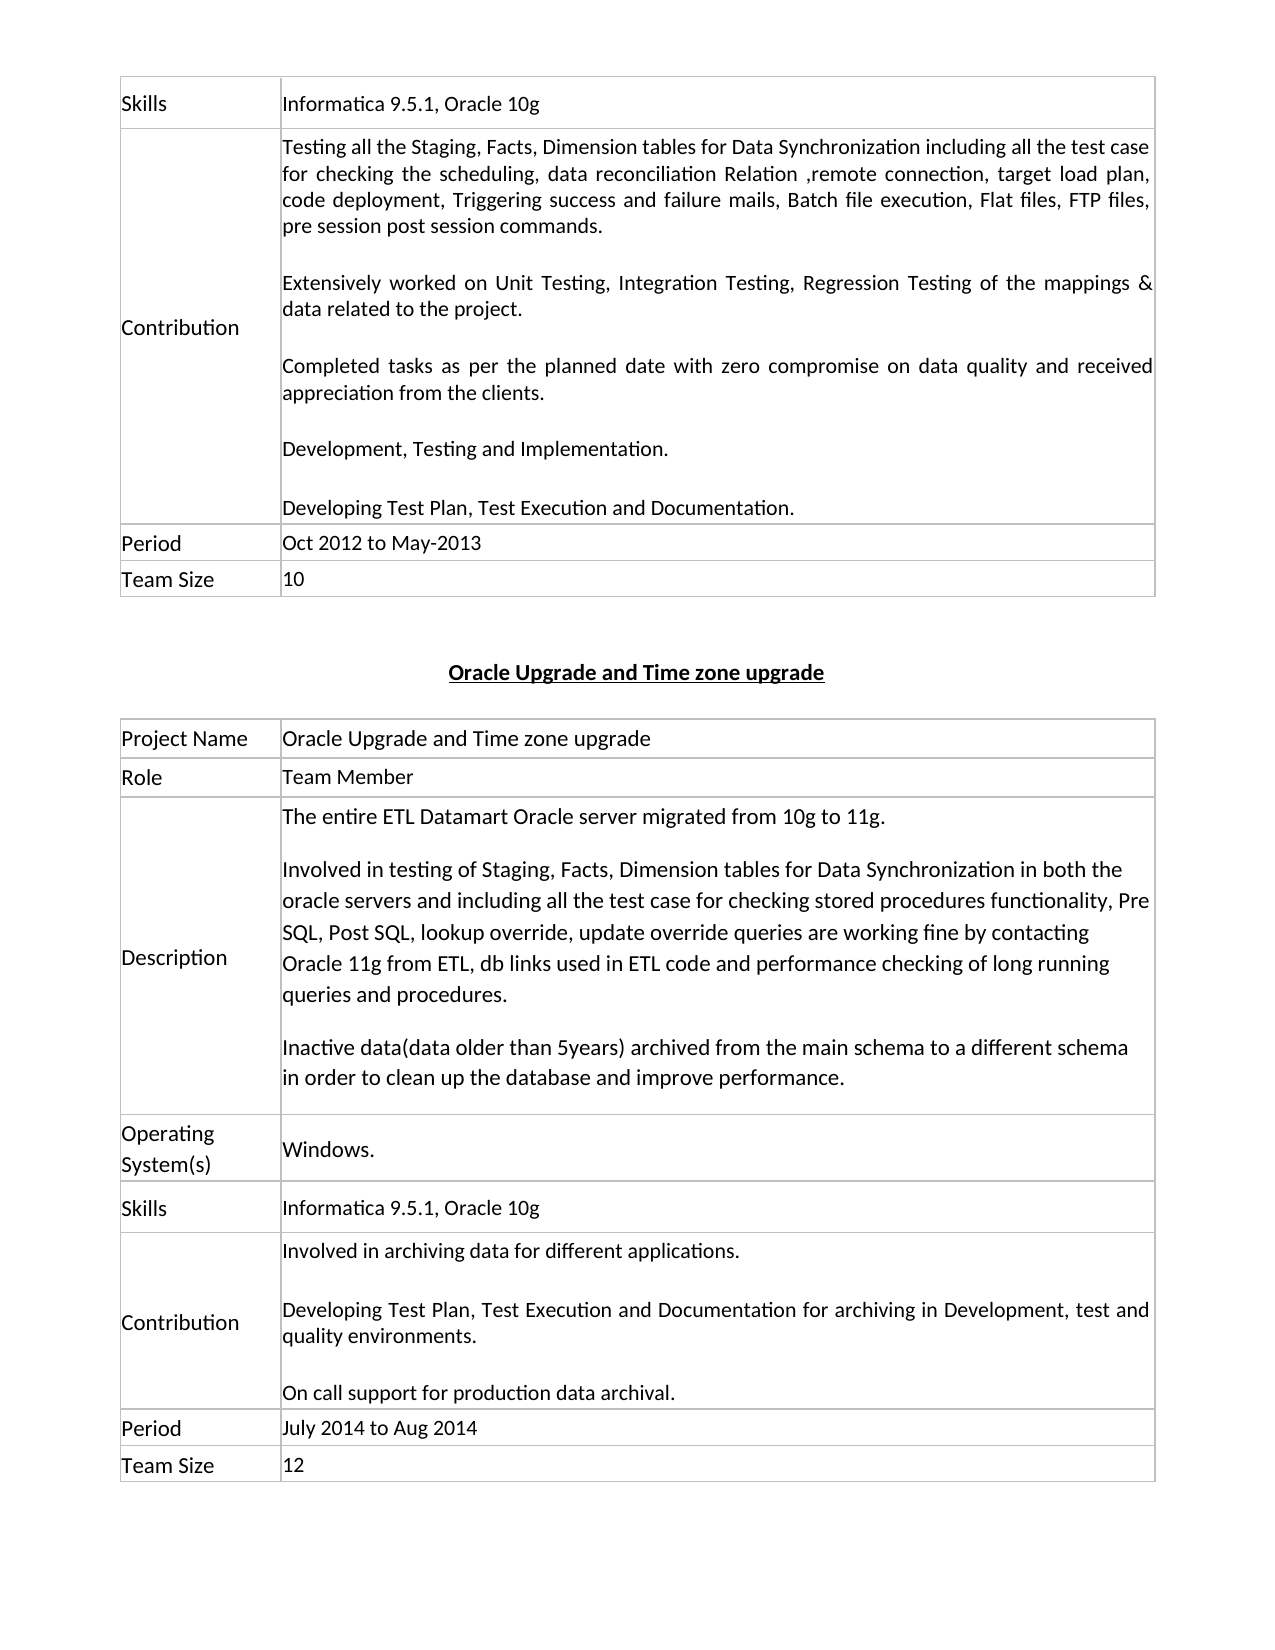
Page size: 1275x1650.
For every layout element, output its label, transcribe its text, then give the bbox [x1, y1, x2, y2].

table_cell Team Size [121, 561, 280, 596]
table_header Project Name [121, 720, 280, 757]
table_cell 10 [282, 561, 1154, 596]
table_cell Windows. [282, 1115, 1154, 1180]
table_cell Period [121, 525, 280, 559]
table_cell Involved in archiving data for different applications. Developing Test Plan, Test Execution and Documentation for archiving in Development, test and quality environments. On call support for production data archival. [282, 1233, 1154, 1408]
table_cell Description [121, 798, 280, 1113]
table_cell Team Member [282, 759, 1154, 796]
table_cell Contribution [121, 1233, 280, 1408]
subtitle Oracle Upgrade and Time zone upgrade [75, 658, 1198, 686]
table_cell Operating System(s) [121, 1115, 280, 1180]
table_cell The entire ETL Datamart Oracle server migrated from 10g to 11g. Involved in testing of Staging, Facts, Dimension tables for Data Synchronization in both the oracle servers and including all the test case for checking stored procedures functionality, Pre SQL, Post SQL, lookup override, update override queries are working fine by contacting Oracle 11g from ETL, db links used in ETL code and performance checking of long running queries and procedures. Inactive data(data older than 5years) archived from the main schema to a different schema in order to clean up the database and improve performance. [282, 798, 1154, 1113]
table_cell Contribution [121, 129, 280, 523]
table_cell Skills [121, 77, 281, 127]
table_cell Skills [121, 1182, 280, 1231]
table_cell Informatica 9.5.1, Oracle 10g [282, 1182, 1154, 1231]
table_cell Testing all the Staging, Facts, Dimension tables for Data Synchronization including all the test case for checking the scheduling, data reconciliation Relation ,remote connection, target load plan, code deployment, Triggering success and failure mails, Batch file execution, Flat files, FTP files, pre session post session commands. Extensively worked on Unit Testing, Integration Testing, Regression Testing of the mappings & data related to the project. Completed tasks as per the planned date with zero compromise on data quality and received appreciation from the clients. Development, Testing and Implementation. Developing Test Plan, Test Execution and Documentation. [282, 129, 1154, 523]
table_cell 12 [282, 1446, 1154, 1481]
table_cell Team Size [121, 1446, 280, 1481]
table_cell Role [121, 759, 280, 796]
table_header Oracle Upgrade and Time zone upgrade [282, 720, 1154, 757]
table_cell July 2014 to Aug 2014 [282, 1410, 1154, 1444]
table_cell Informatica 9.5.1, Oracle 10g [282, 77, 1154, 127]
table_cell Oct 2012 to May-2013 [282, 525, 1154, 559]
table_cell Period [121, 1410, 280, 1444]
